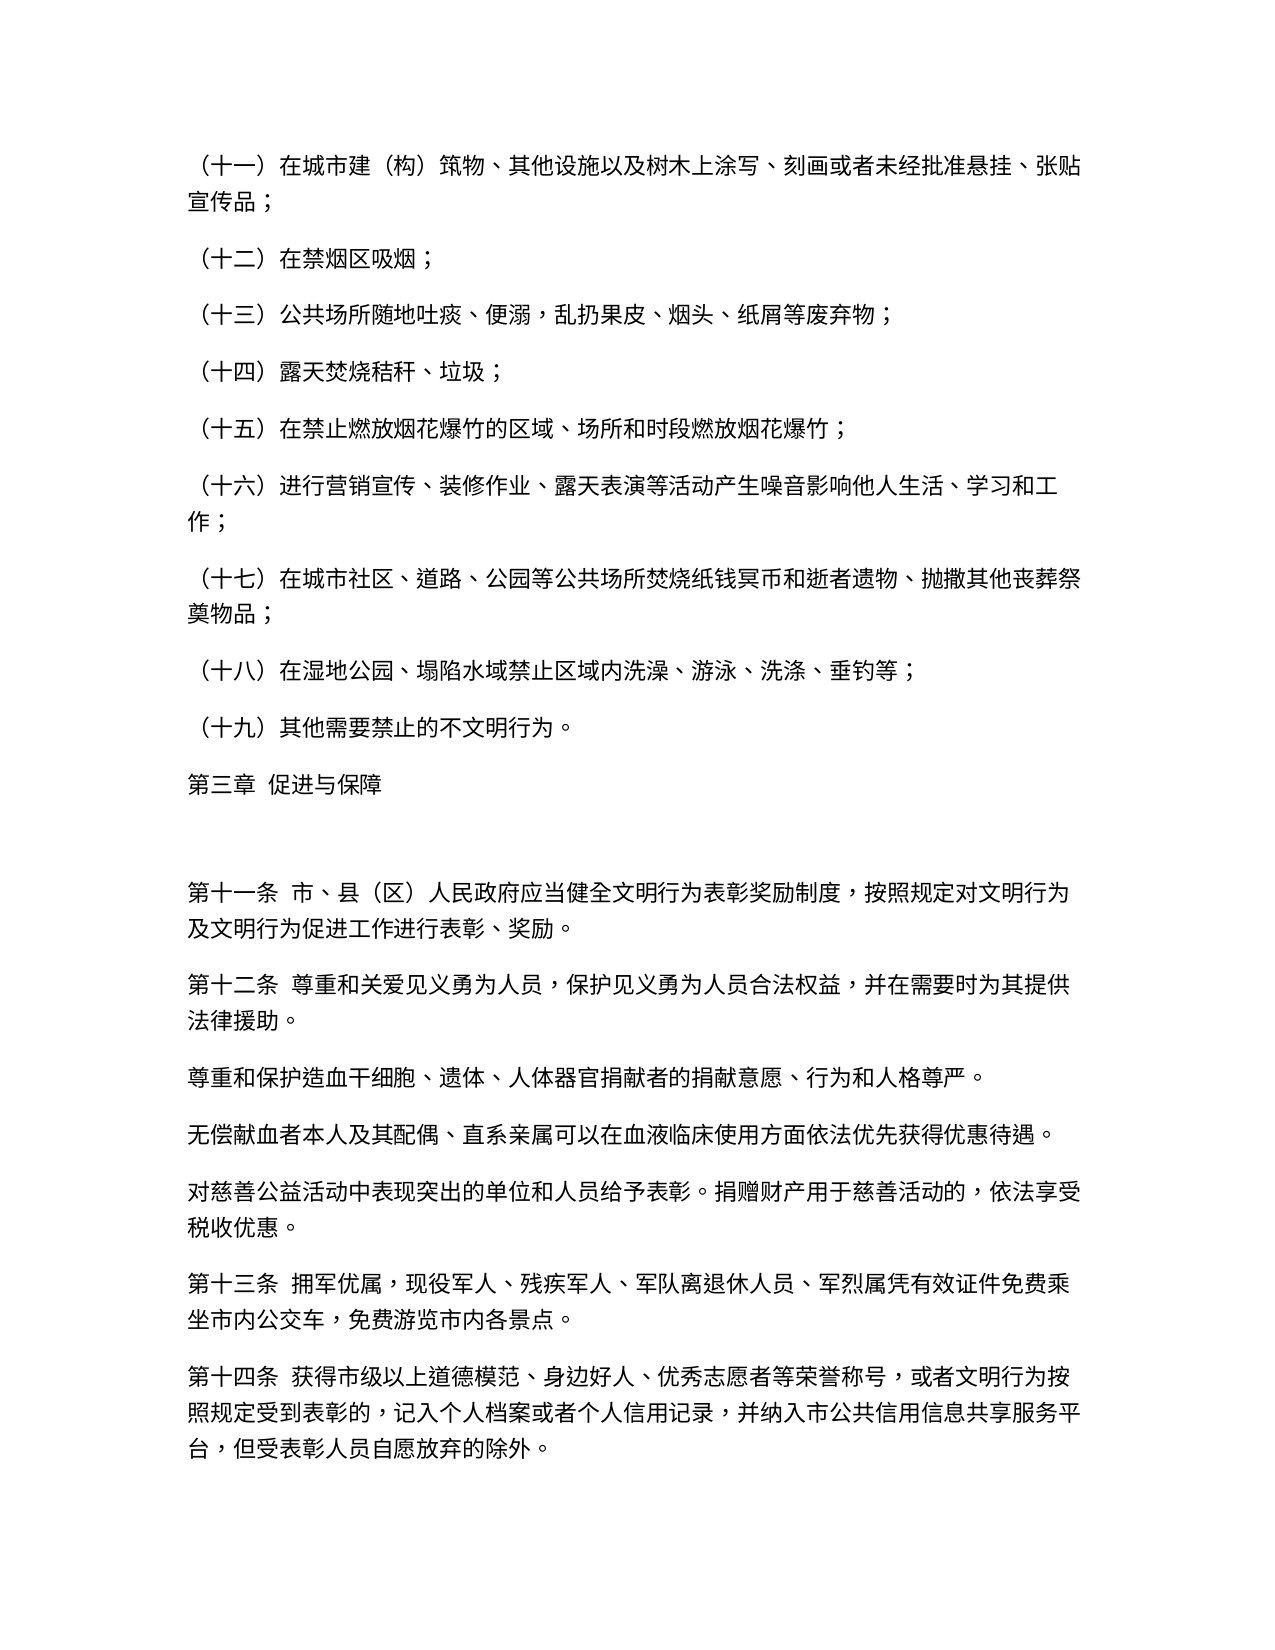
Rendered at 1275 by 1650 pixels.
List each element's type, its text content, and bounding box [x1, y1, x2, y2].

text 尊重和保护造血干细胞、遗体、人体器官捐献者的捐献意愿、行为和人格尊严。 [187, 1062, 1087, 1093]
text 对慈善公益活动中表现突出的单位和人员给予表彰。捐赠财产用于慈善活动的，依法享受税收优惠。 [187, 1176, 1087, 1243]
text 第三章 促进与保障 [187, 769, 1087, 800]
text （十一）在城市建（构）筑物、其他设施以及树木上涂写、刻画或者未经批准悬挂、张贴宣传品； [187, 150, 1087, 217]
text 第十一条 市、县（区）人民政府应当健全文明行为表彰奖励制度，按照规定对文明行为及文明行为促进工作进行表彰、奖励。 [187, 877, 1087, 944]
text （十四）露天焚烧秸秆、垃圾； [187, 356, 1087, 387]
text （十九）其他需要禁止的不文明行为。 [187, 712, 1087, 743]
text （十七）在城市社区、道路、公园等公共场所焚烧纸钱冥币和逝者遗物、抛撒其他丧葬祭奠物品； [187, 562, 1087, 630]
text 第十四条 获得市级以上道德模范、身边好人、优秀志愿者等荣誉称号，或者文明行为按照规定受到表彰的，记入个人档案或者个人信用记录，并纳入市公共信用信息共享服务平台，但受表彰人员自愿放弃的除外。 [187, 1361, 1087, 1464]
text （十六）进行营销宣传、装修作业、露天表演等活动产生噪音影响他人生活、学习和工作； [187, 470, 1087, 537]
text （十三）公共场所随地吐痰、便溺，乱扔果皮、烟头、纸屑等废弃物； [187, 299, 1087, 331]
text （十五）在禁止燃放烟花爆竹的区域、场所和时段燃放烟花爆竹； [187, 413, 1087, 444]
text （十二）在禁烟区吸烟； [187, 243, 1087, 274]
text 第十二条 尊重和关爱见义勇为人员，保护见义勇为人员合法权益，并在需要时为其提供法律援助。 [187, 969, 1087, 1036]
text （十八）在湿地公园、塌陷水域禁止区域内洗澡、游泳、洗涤、垂钓等； [187, 655, 1087, 686]
text 第十三条 拥军优属，现役军人、残疾军人、军队离退休人员、军烈属凭有效证件免费乘坐市内公交车，免费游览市内各景点。 [187, 1268, 1087, 1335]
text 无偿献血者本人及其配偶、直系亲属可以在血液临床使用方面依法优先获得优惠待遇。 [187, 1119, 1087, 1150]
